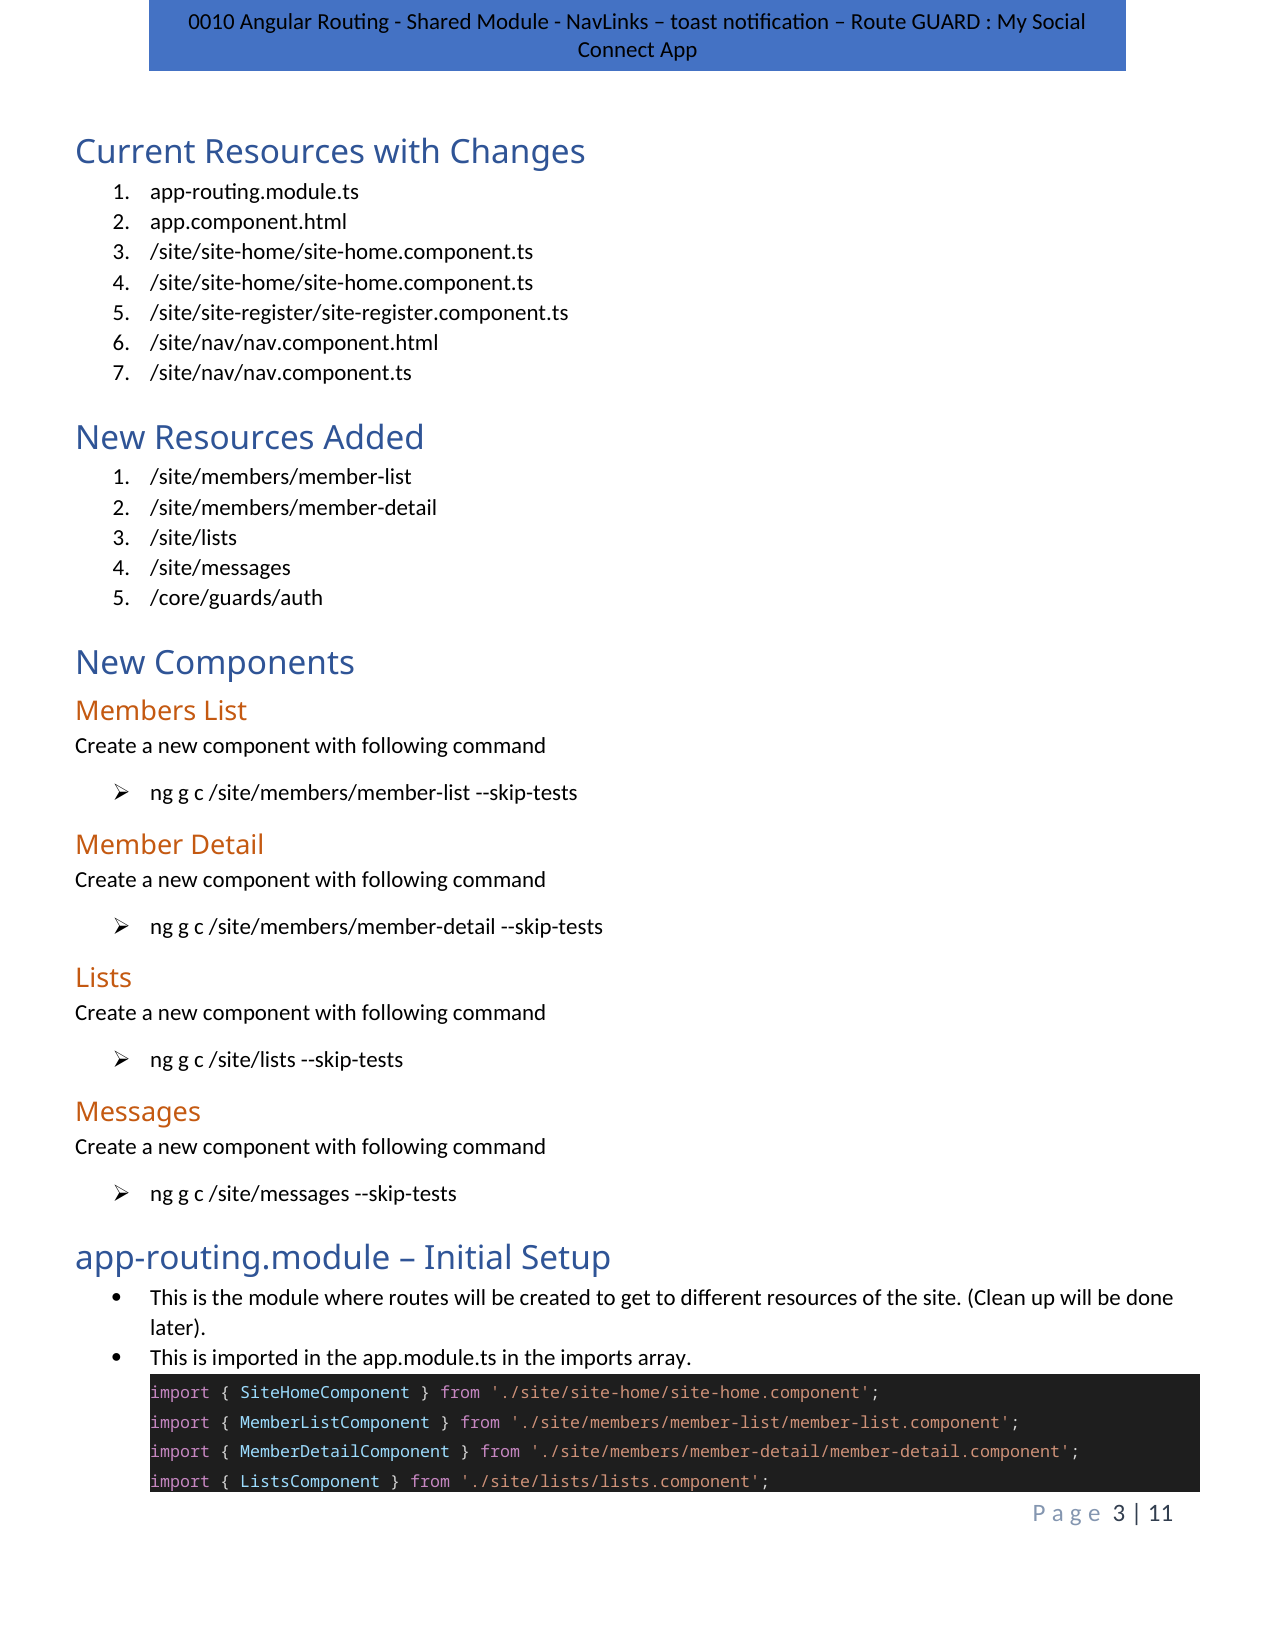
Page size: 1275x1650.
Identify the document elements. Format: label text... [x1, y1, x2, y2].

list app.component.html [112, 207, 1200, 235]
subtitle New Resources Added [75, 413, 1200, 459]
text Create a new component with following command [75, 1132, 1200, 1160]
list import { MemberListComponent } from './site/members/member-list/member-list.component'; [150, 1403, 1200, 1433]
subtitle Lists [75, 959, 1200, 996]
list /site/site-register/site-register.component.ts [112, 298, 1200, 326]
list /site/members/member-detail [112, 493, 1200, 521]
list app-routing.module.ts [112, 177, 1200, 205]
list /site/members/member-list [112, 462, 1200, 490]
list ng g c /site/messages --skip-tests [112, 1179, 1200, 1207]
list ng g c /site/lists --skip-tests [112, 1045, 1200, 1073]
list import { SiteHomeComponent } from './site/site-home/site-home.component'; [150, 1374, 1200, 1403]
subtitle Member Detail [75, 825, 1200, 862]
list import { ListsComponent } from './site/lists/lists.component'; [150, 1463, 1200, 1492]
text Create a new component with following command [75, 998, 1200, 1026]
subtitle Messages [75, 1092, 1200, 1129]
list /site/nav/nav.component.ts [112, 358, 1200, 386]
text Create a new component with following command [75, 865, 1200, 893]
text Create a new component with following command [75, 731, 1200, 759]
list This is imported in the app.module.ts in the imports array. [112, 1343, 1200, 1371]
list import { MemberDetailComponent } from './site/members/member-detail/member-detail.component'; [150, 1433, 1200, 1463]
list ng g c /site/members/member-list --skip-tests [112, 778, 1200, 806]
list /site/lists [112, 523, 1200, 551]
list /site/messages [112, 553, 1200, 581]
list /core/guards/auth [112, 583, 1200, 611]
list /site/nav/nav.component.html [112, 328, 1200, 356]
subtitle Current Resources with Changes [75, 128, 1200, 173]
list ng g c /site/members/member-detail --skip-tests [112, 912, 1200, 940]
list /site/site-home/site-home.component.ts [112, 237, 1200, 265]
list /site/site-home/site-home.component.ts [112, 268, 1200, 296]
subtitle Members List [75, 692, 1200, 728]
list This is the module where routes will be created to get to different resources of the site. (Clean up will be done later). [112, 1283, 1200, 1341]
subtitle New Components [75, 638, 1200, 684]
subtitle app-routing.module – Initial Setup [75, 1234, 1200, 1279]
